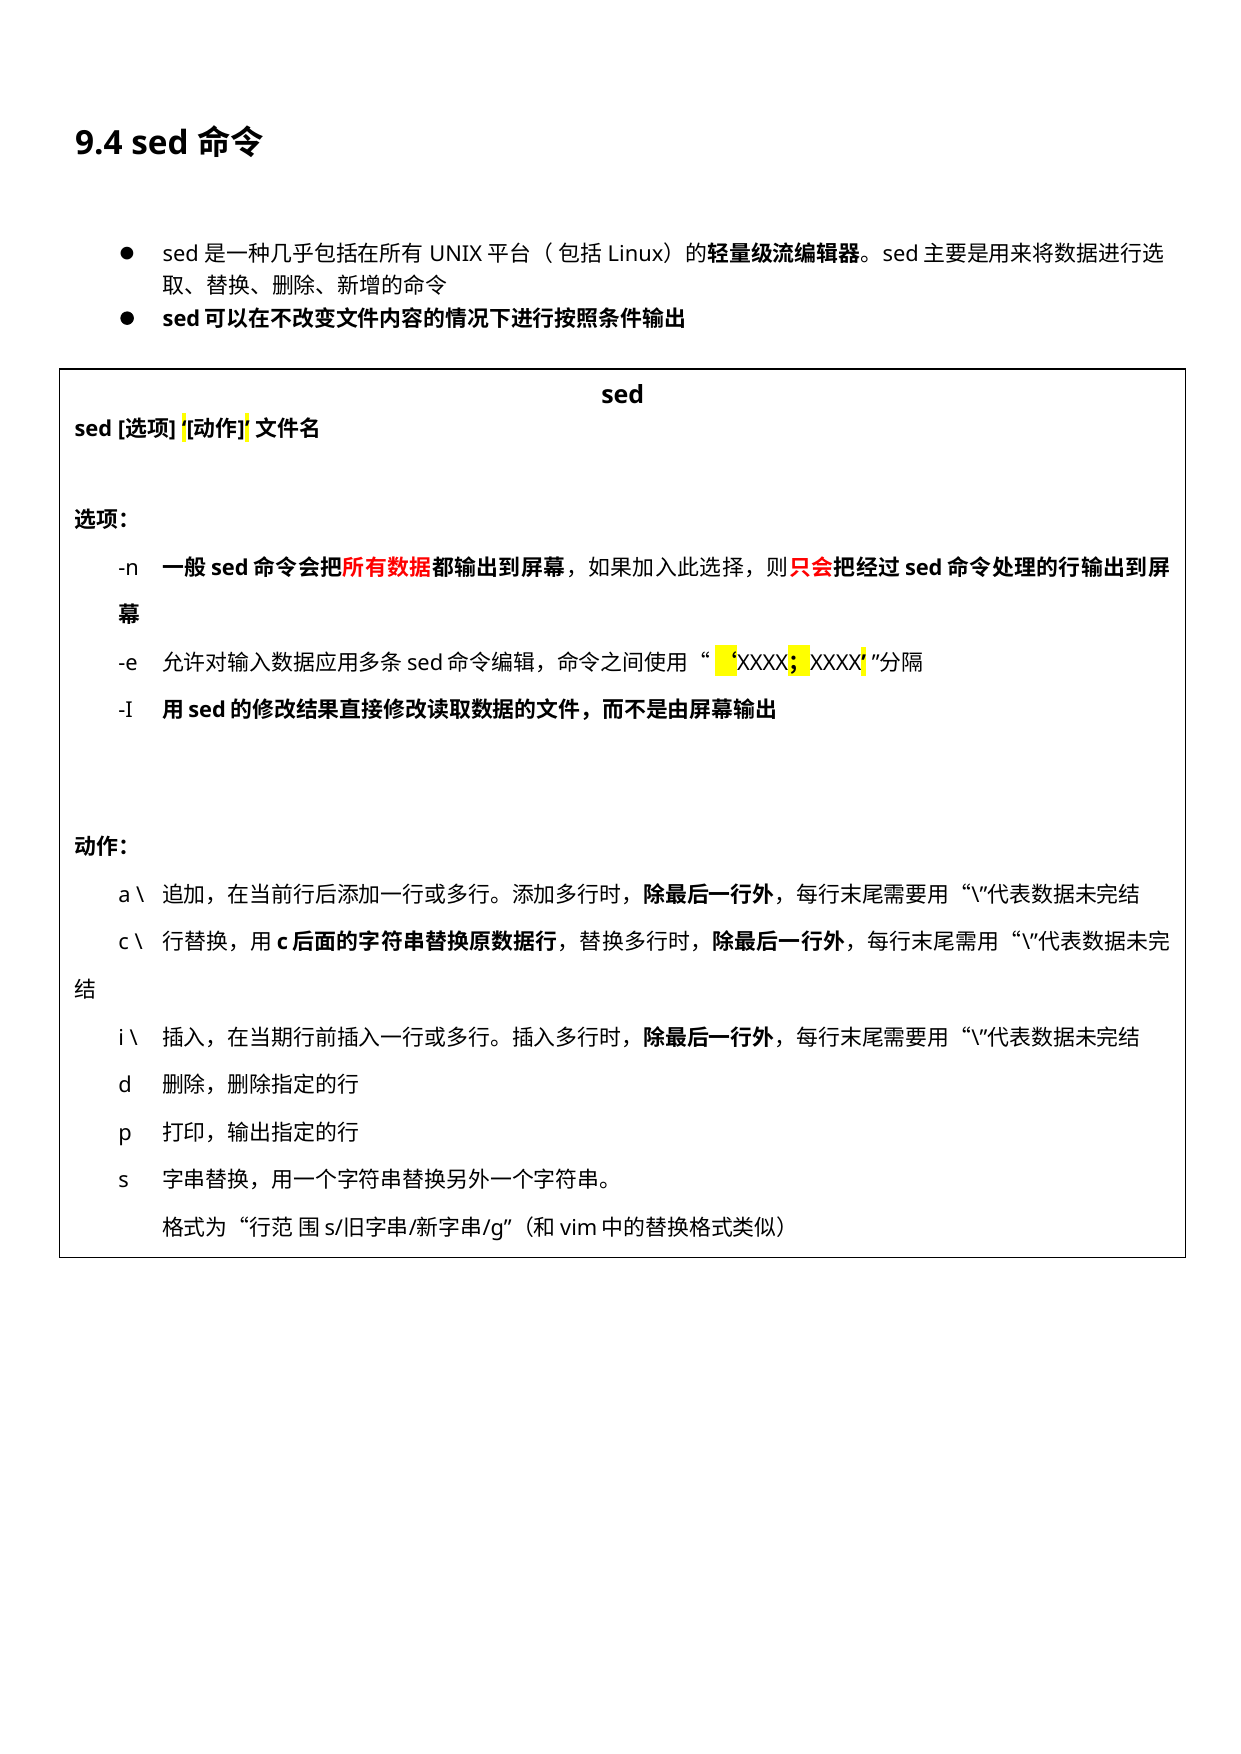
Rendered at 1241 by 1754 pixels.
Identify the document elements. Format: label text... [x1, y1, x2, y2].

list sed 是一种几乎包括在所有 UNIX 平台（ 包括 Linux）的轻量级流编辑器。sed主要是用来将数据进行选取、替换、删除、新增的命令 [119, 235, 1165, 300]
list sed可以在不改变文件内容的情况下进行按照条件输出 [119, 300, 1165, 333]
subtitle 9.4 sed 命令 [75, 108, 1165, 173]
